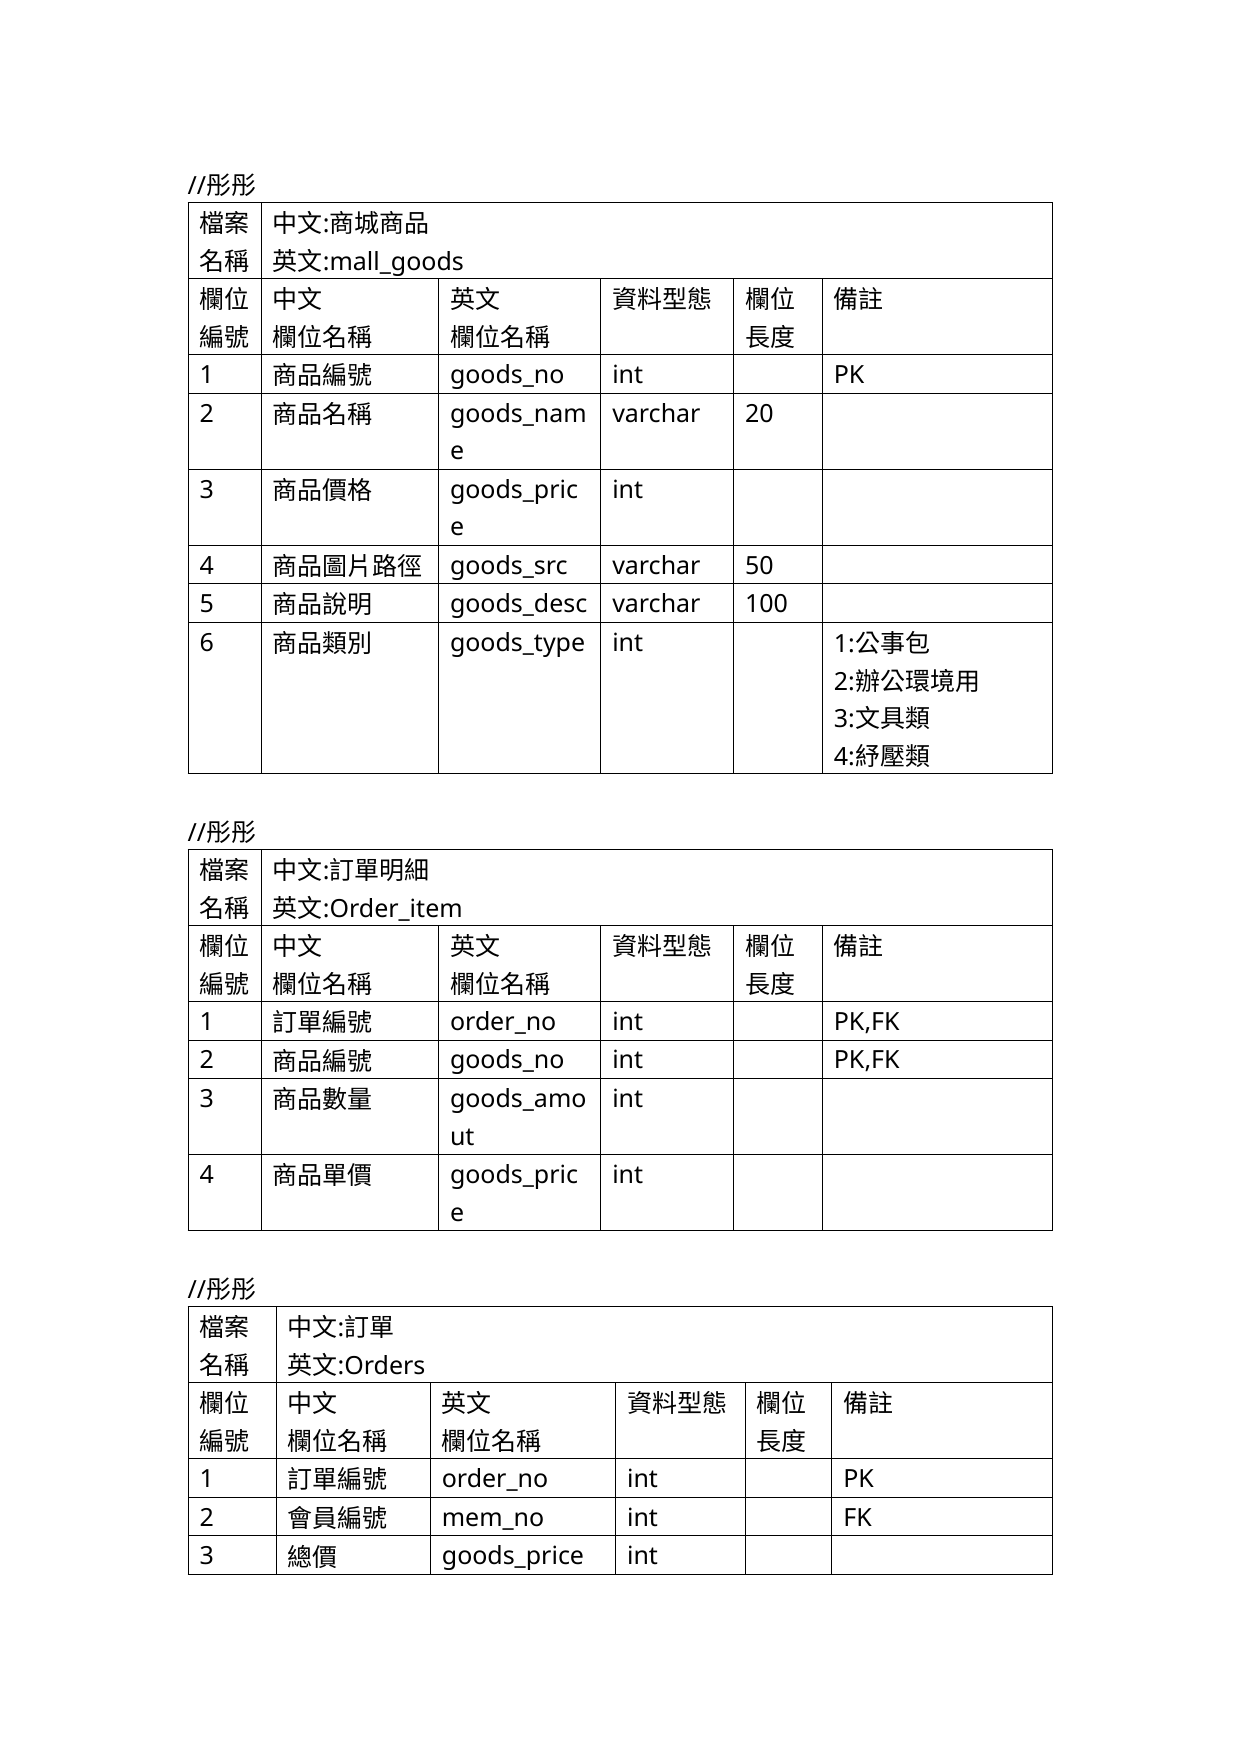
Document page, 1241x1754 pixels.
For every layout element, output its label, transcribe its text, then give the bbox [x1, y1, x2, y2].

table_cell [832, 1536, 1052, 1574]
table_cell 100 [734, 584, 822, 622]
table_cell 英文 欄位名稱 [431, 1383, 615, 1458]
table_cell [734, 1041, 822, 1078]
table_cell 中文 欄位名稱 [262, 279, 438, 354]
table_cell 中文 欄位名稱 [277, 1383, 430, 1458]
table_cell 商品圖片路徑 [262, 546, 438, 583]
table_cell int [616, 1498, 745, 1535]
table_cell int [616, 1459, 745, 1497]
table_cell goods_price [439, 470, 600, 545]
table_cell 商品編號 [262, 1041, 438, 1078]
table_cell 備註 [823, 279, 1052, 354]
table_cell goods_src [439, 546, 600, 583]
table_cell int [601, 1041, 733, 1078]
table_cell 備註 [823, 926, 1052, 1001]
table_cell 商品類別 [262, 623, 438, 773]
table_cell [823, 584, 1052, 622]
table_cell 6 [189, 623, 261, 773]
table_cell int [601, 623, 733, 773]
table_cell 商品編號 [262, 355, 438, 393]
table_cell [746, 1498, 831, 1535]
table_cell goods_desc [439, 584, 600, 622]
table_cell [823, 546, 1052, 583]
table_cell 欄位編號 [189, 279, 261, 354]
table_cell 2 [189, 1498, 276, 1535]
table_cell 4 [189, 1155, 261, 1230]
table_cell [823, 1155, 1052, 1230]
table_header 中文:訂單明細 英文:Order_item [262, 850, 1052, 925]
table_cell int [601, 1155, 733, 1230]
table_cell 1 [189, 1459, 276, 1497]
table_cell 2 [189, 1041, 261, 1078]
table_cell [823, 1079, 1052, 1154]
table_cell 3 [189, 1079, 261, 1154]
table_cell 備註 [832, 1383, 1052, 1458]
text //彤彤 [187, 811, 1053, 849]
table_cell 商品單價 [262, 1155, 438, 1230]
table_cell 商品數量 [262, 1079, 438, 1154]
table_cell 3 [189, 470, 261, 545]
table_cell 欄位長度 [746, 1383, 831, 1458]
table_cell 商品價格 [262, 470, 438, 545]
table_cell PK [823, 355, 1052, 393]
table_cell goods_amout [439, 1079, 600, 1154]
table_cell 1 [189, 1002, 261, 1039]
table_cell 欄位長度 [734, 926, 822, 1001]
table_cell PK [832, 1459, 1052, 1497]
table_header 檔案名稱 [189, 1307, 276, 1382]
table_cell 訂單編號 [262, 1002, 438, 1039]
table_cell 訂單編號 [277, 1459, 430, 1497]
table_cell 5 [189, 584, 261, 622]
table_cell PK,FK [823, 1002, 1052, 1039]
table_cell [746, 1536, 831, 1574]
table_cell 商品名稱 [262, 394, 438, 469]
table_header 中文:商城商品 英文:mall_goods [262, 203, 1052, 278]
table_cell [746, 1459, 831, 1497]
table_cell [734, 1002, 822, 1039]
table_cell goods_no [439, 1041, 600, 1078]
table_cell int [601, 1079, 733, 1154]
table_cell 資料型態 [616, 1383, 745, 1458]
table_cell 商品說明 [262, 584, 438, 622]
table_cell goods_no [439, 355, 600, 393]
table_cell 1:公事包 2:辦公環境用 3:文具類 4:紓壓類 [823, 623, 1052, 773]
table_cell varchar [601, 394, 733, 469]
table_cell mem_no [431, 1498, 615, 1535]
table_cell order_no [431, 1459, 615, 1497]
table_cell varchar [601, 546, 733, 583]
table_cell PK,FK [823, 1041, 1052, 1078]
table_cell goods_price [431, 1536, 615, 1574]
table_cell int [601, 470, 733, 545]
table_cell 會員編號 [277, 1498, 430, 1535]
table_cell 50 [734, 546, 822, 583]
table_cell 20 [734, 394, 822, 469]
table_cell int [616, 1536, 745, 1574]
table_cell 欄位編號 [189, 926, 261, 1001]
table_cell int [601, 1002, 733, 1039]
table_cell [734, 1155, 822, 1230]
table_header 檔案名稱 [189, 203, 261, 278]
table_cell [823, 394, 1052, 469]
table_cell 2 [189, 394, 261, 469]
table_cell goods_type [439, 623, 600, 773]
table_cell [734, 1079, 822, 1154]
table_cell varchar [601, 584, 733, 622]
table_cell [734, 623, 822, 773]
text //彤彤 [187, 1269, 1053, 1306]
table_cell int [601, 355, 733, 393]
text //彤彤 [187, 164, 1053, 202]
table_header 檔案名稱 [189, 850, 261, 925]
table_cell 4 [189, 546, 261, 583]
table_cell 欄位編號 [189, 1383, 276, 1458]
table_cell 資料型態 [601, 926, 733, 1001]
table_cell goods_name [439, 394, 600, 469]
table_cell 中文 欄位名稱 [262, 926, 438, 1001]
table_cell 1 [189, 355, 261, 393]
table_cell 英文 欄位名稱 [439, 926, 600, 1001]
table_header 中文:訂單 英文:Orders [277, 1307, 1052, 1382]
table_cell 3 [189, 1536, 276, 1574]
table_cell 英文 欄位名稱 [439, 279, 600, 354]
table_cell [823, 470, 1052, 545]
table_cell goods_price [439, 1155, 600, 1230]
table_cell [734, 355, 822, 393]
table_cell 資料型態 [601, 279, 733, 354]
table_cell order_no [439, 1002, 600, 1039]
table_cell FK [832, 1498, 1052, 1535]
table_cell 欄位長度 [734, 279, 822, 354]
table_cell 總價 [277, 1536, 430, 1574]
table_cell [734, 470, 822, 545]
